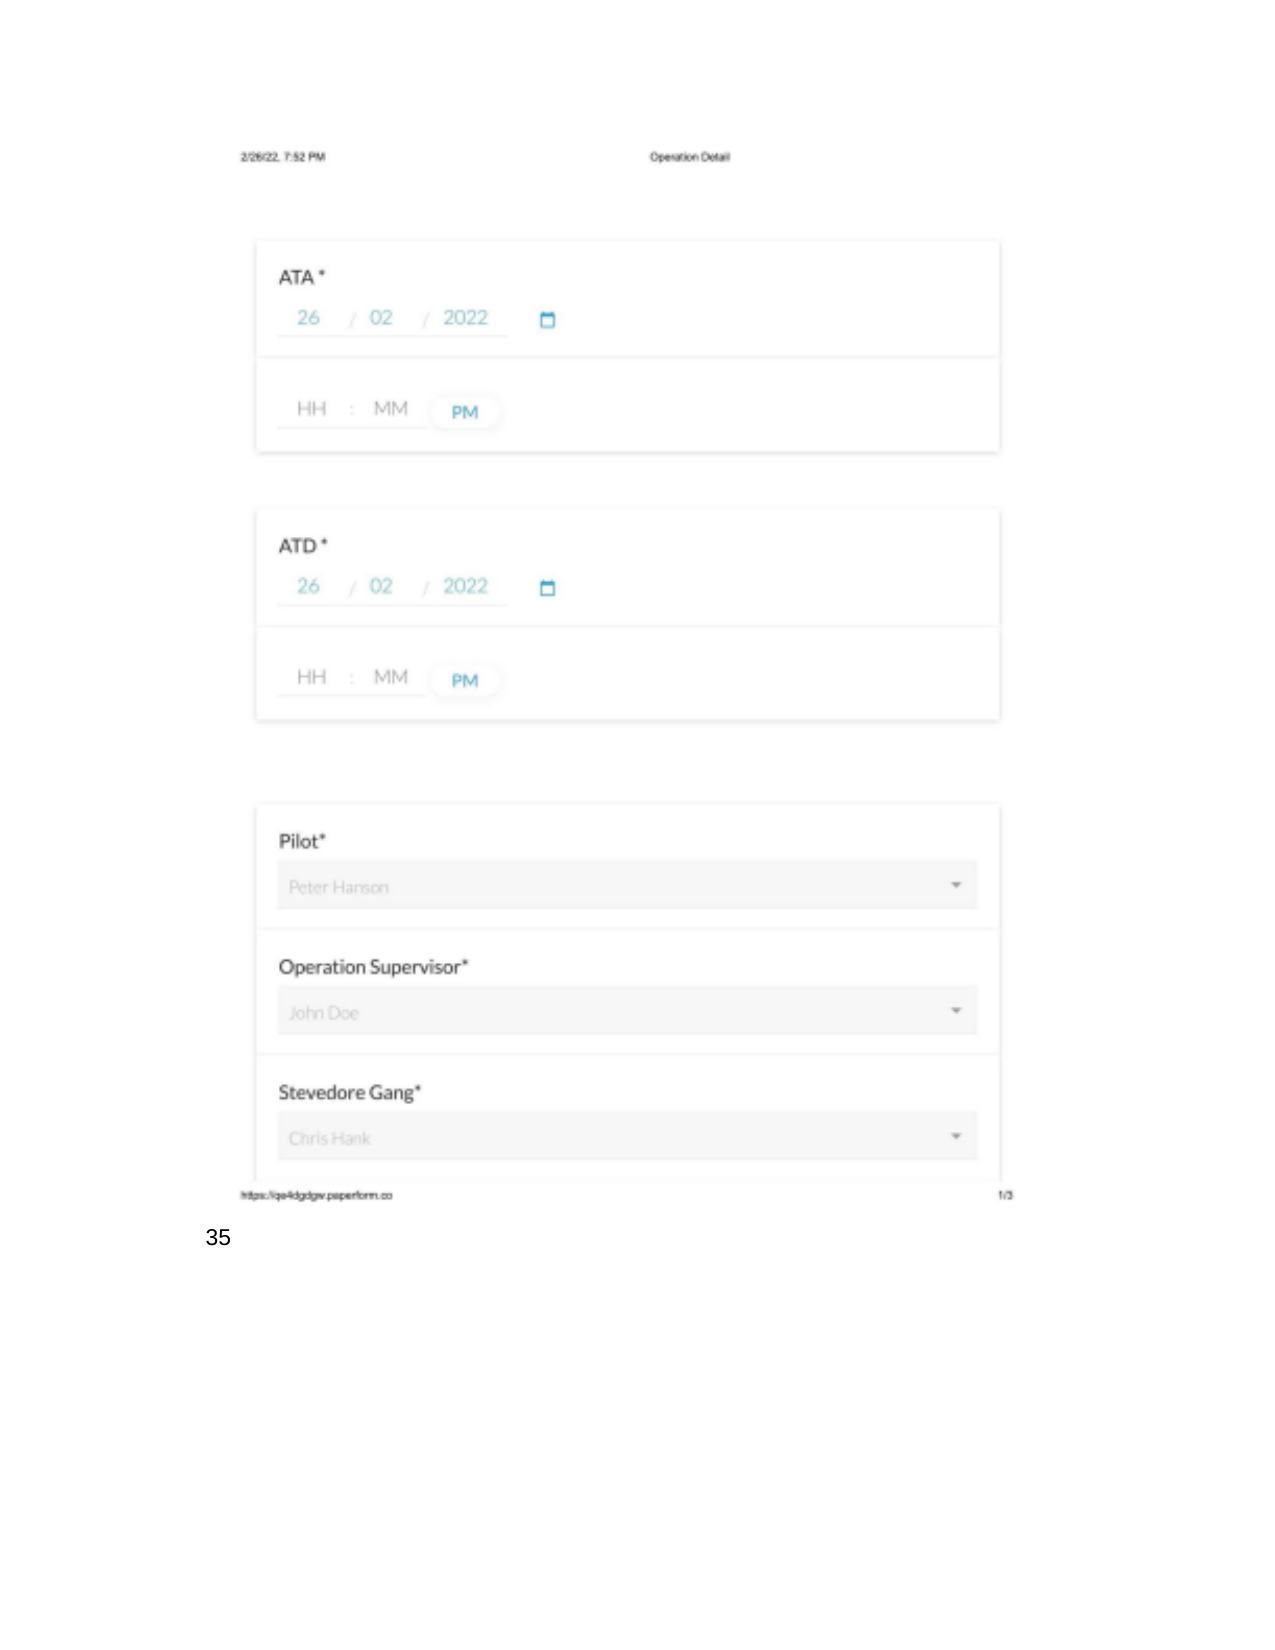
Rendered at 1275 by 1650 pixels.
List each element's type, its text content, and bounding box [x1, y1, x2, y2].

picture [205, 133, 1048, 1223]
